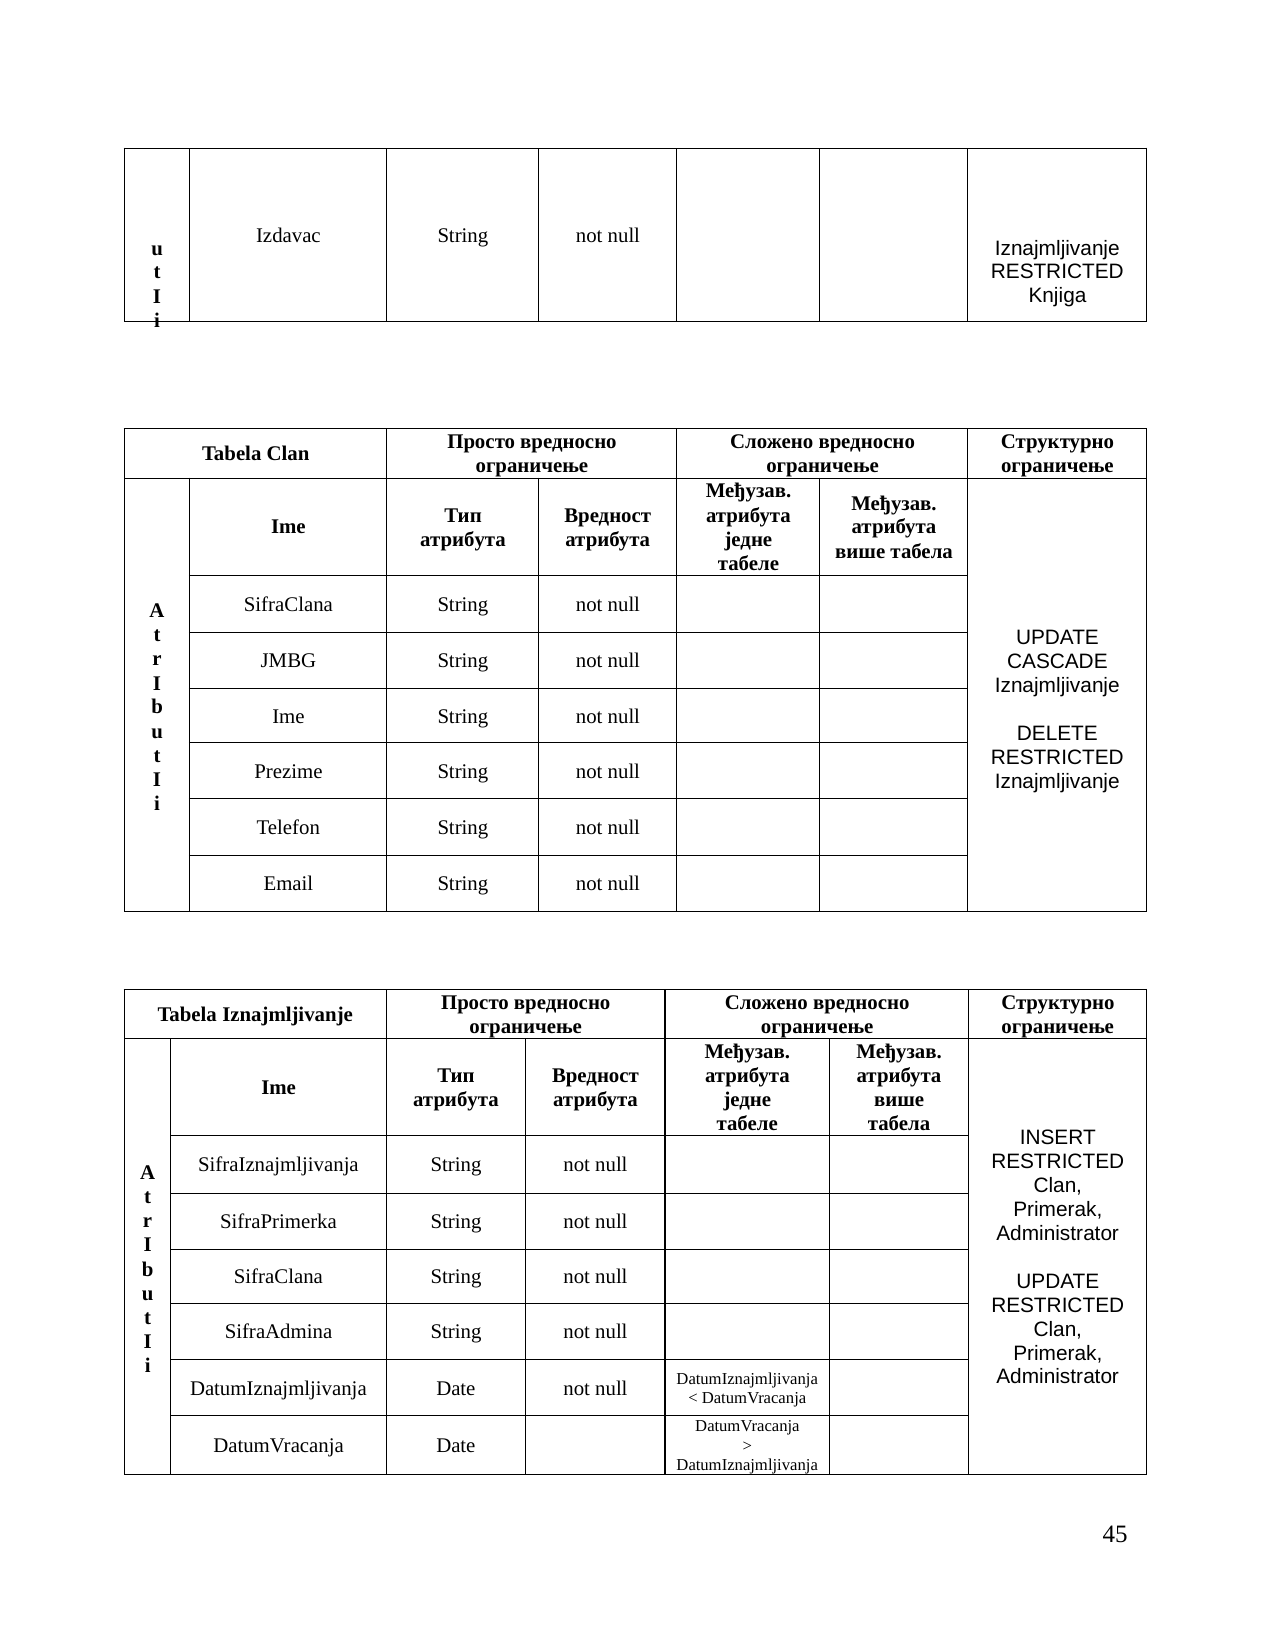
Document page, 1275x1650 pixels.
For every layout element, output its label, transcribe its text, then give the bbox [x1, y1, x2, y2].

table_cell [820, 799, 967, 854]
table_cell Међузав. атрибута више табела [830, 1039, 968, 1135]
table_cell [820, 856, 967, 911]
table_cell [830, 1250, 968, 1303]
table_cell Izdavac [190, 149, 386, 321]
table_cell Вредност атрибута [539, 479, 676, 575]
table_cell [677, 633, 819, 688]
table_cell DatumVracanja [171, 1416, 386, 1474]
table_cell String [387, 1194, 525, 1249]
table_header Tabela Clan [125, 429, 386, 477]
table_cell [666, 1304, 829, 1359]
table_cell String [387, 1250, 525, 1303]
table_cell not null [526, 1136, 664, 1192]
table_cell [820, 743, 967, 798]
table_cell not null [526, 1194, 664, 1249]
table_cell Тип атрибyта [387, 1039, 525, 1135]
table_cell [830, 1194, 968, 1249]
table_cell Међузав. атрибута једне табеле [677, 479, 819, 575]
table_cell [820, 149, 967, 321]
table_cell [830, 1360, 968, 1415]
table_cell [830, 1416, 968, 1474]
table_header Просто вредносно ограничење [387, 429, 676, 477]
table_cell A t r I b u t I i [125, 479, 189, 911]
table_cell A t r I b u t I i [125, 1039, 170, 1474]
table_cell not null [526, 1304, 664, 1359]
table_cell String [387, 856, 538, 911]
table_cell [830, 1136, 968, 1192]
table_cell String [387, 743, 538, 798]
table_cell String [387, 799, 538, 854]
table_cell Date [387, 1416, 525, 1474]
table_header Сложено вредносно ограничење [666, 990, 968, 1038]
table_cell Међузав. атрибута више табела [820, 479, 967, 575]
table_cell not null [526, 1360, 664, 1415]
table_cell DatumIznajmljivanja [171, 1360, 386, 1415]
table_cell Тип атрибyта [387, 479, 538, 575]
table_cell [820, 633, 967, 688]
table_cell not null [539, 149, 676, 321]
table_cell [677, 149, 819, 321]
table_cell not null [539, 576, 676, 632]
table_cell SifraClana [171, 1250, 386, 1303]
table_cell Ime [190, 479, 386, 575]
table_cell [666, 1194, 829, 1249]
table_cell [820, 689, 967, 742]
table_cell [820, 576, 967, 632]
table_cell DatumVracanja > DatumIznajmljivanja [666, 1416, 829, 1474]
table_cell not null [539, 689, 676, 742]
table_cell Prezime [190, 743, 386, 798]
table_header Просто вредносно ограничење [387, 990, 664, 1038]
table_cell [677, 576, 819, 632]
table_cell String [387, 633, 538, 688]
table_header Структурно ограничење [968, 429, 1146, 477]
table_cell [677, 799, 819, 854]
table_cell [666, 1136, 829, 1192]
table_cell [677, 689, 819, 742]
table_cell [526, 1416, 664, 1474]
table_cell Telefon [190, 799, 386, 854]
table_cell Email [190, 856, 386, 911]
table_cell String [387, 149, 538, 321]
table_cell Ime [190, 689, 386, 742]
table_cell not null [539, 856, 676, 911]
table_cell not null [539, 633, 676, 688]
table_cell SifraIznajmljivanja [171, 1136, 386, 1192]
table_cell not null [539, 743, 676, 798]
table_cell String [387, 1304, 525, 1359]
table_cell Вредност атрибута [526, 1039, 664, 1135]
table_cell String [387, 1136, 525, 1192]
table_cell [677, 856, 819, 911]
table_cell [677, 743, 819, 798]
table_cell INSERT RESTRICTED Clan, Primerak, Administrator UPDATE RESTRICTED Clan, Primerak, Administrator [969, 1039, 1146, 1474]
table_cell not null [539, 799, 676, 854]
table_header Сложено вредносно ограничење [677, 429, 967, 477]
table_cell DatumIznajmljivanja < DatumVracanja [666, 1360, 829, 1415]
table_cell String [387, 576, 538, 632]
table_cell Међузав. атрибута једне табеле [666, 1039, 829, 1135]
table_cell Date [387, 1360, 525, 1415]
table_cell JMBG [190, 633, 386, 688]
table_cell SifraClana [190, 576, 386, 632]
table_cell Ime [171, 1039, 386, 1135]
table_cell String [387, 689, 538, 742]
table_cell [830, 1304, 968, 1359]
table_header Tabela Iznajmljivanje [125, 990, 386, 1038]
table_header Структурно ограничење [969, 990, 1146, 1038]
table_cell not null [526, 1250, 664, 1303]
table_cell [666, 1250, 829, 1303]
table_cell UPDATE CASCADE Iznajmljivanje DELETE RESTRICTED Iznajmljivanje [968, 479, 1146, 911]
table_cell SifraAdmina [171, 1304, 386, 1359]
table_cell SifraPrimerka [171, 1194, 386, 1249]
